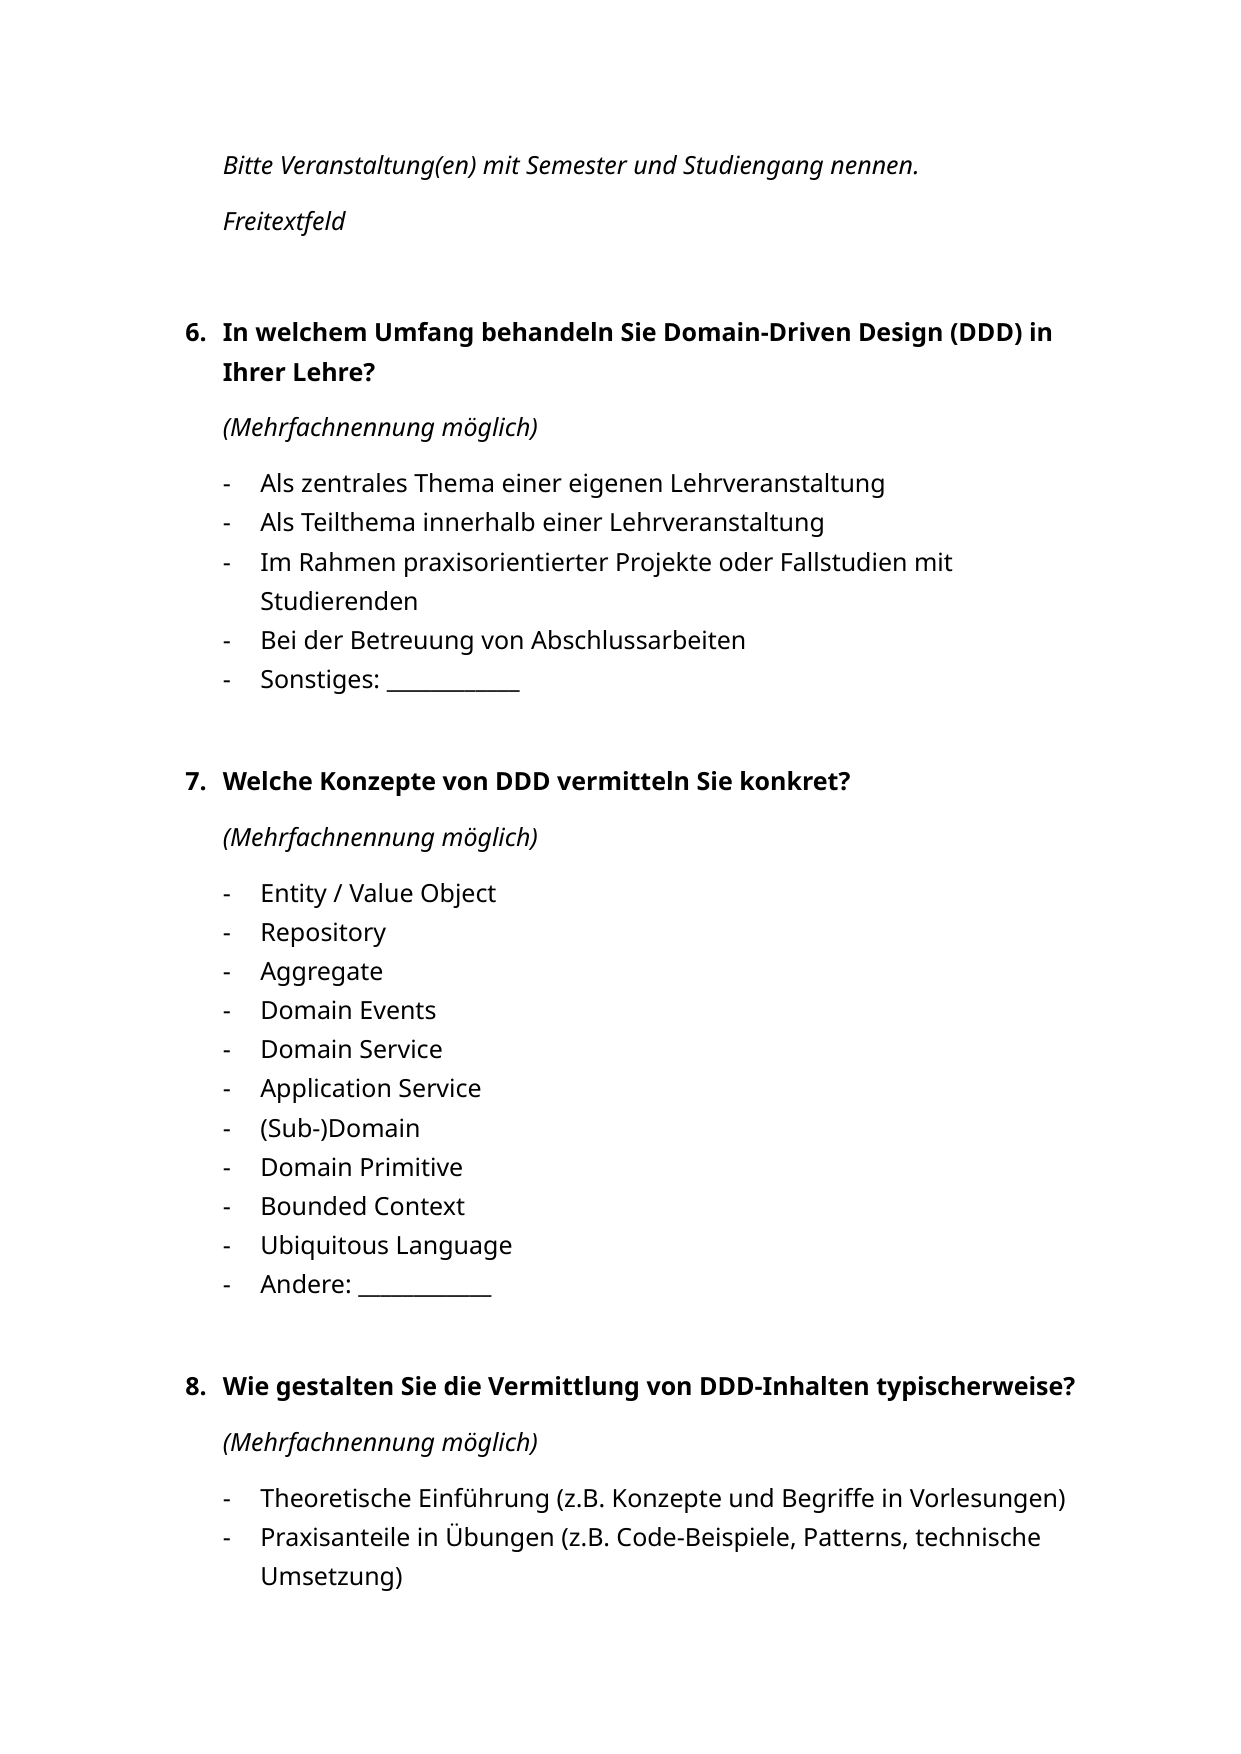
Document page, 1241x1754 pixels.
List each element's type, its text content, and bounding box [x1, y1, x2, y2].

text (Mehrfachnennung möglich) [223, 410, 1093, 444]
text Freitextfeld [223, 203, 1093, 237]
text (Mehrfachnennung möglich) [223, 1424, 1093, 1458]
list (Sub-)Domain [223, 1110, 1093, 1144]
list Bei der Betreuung von Abschlussarbeiten [223, 623, 1093, 657]
list Repository [223, 914, 1093, 948]
list Entity / Value Object [223, 875, 1093, 909]
list Im Rahmen praxisorientierter Projekte oder Fallstudien mit Studierenden [223, 544, 1093, 617]
list Application Service [223, 1071, 1093, 1105]
list Als Teilthema innerhalb einer Lehrveranstaltung [223, 505, 1093, 539]
list Andere: ____________ [223, 1267, 1093, 1301]
list Aggregate [223, 953, 1093, 988]
list Domain Primitive [223, 1149, 1093, 1183]
list Ubiquitous Language [223, 1228, 1093, 1262]
list Domain Events [223, 993, 1093, 1027]
list Wie gestalten Sie die Vermittlung von DDD-Inhalten typischerweise? [185, 1369, 1093, 1403]
list Sonstiges: ____________ [223, 662, 1093, 696]
list Domain Service [223, 1032, 1093, 1066]
text Bitte Veranstaltung(en) mit Semester und Studiengang nennen. [223, 148, 1093, 182]
list Theoretische Einführung (z.B. Konzepte und Begriffe in Vorlesungen) [223, 1480, 1093, 1514]
list Bounded Context [223, 1188, 1093, 1223]
list Praxisanteile in Übungen (z.B. Code-Beispiele, Patterns, technische Umsetzung) [223, 1519, 1093, 1593]
list Als zentrales Thema einer eigenen Lehrveranstaltung [223, 466, 1093, 500]
text (Mehrfachnennung möglich) [223, 819, 1093, 853]
list Welche Konzepte von DDD vermitteln Sie konkret? [185, 763, 1093, 798]
list In welchem Umfang behandeln Sie Domain-Driven Design (DDD) in Ihrer Lehre? [185, 315, 1093, 388]
